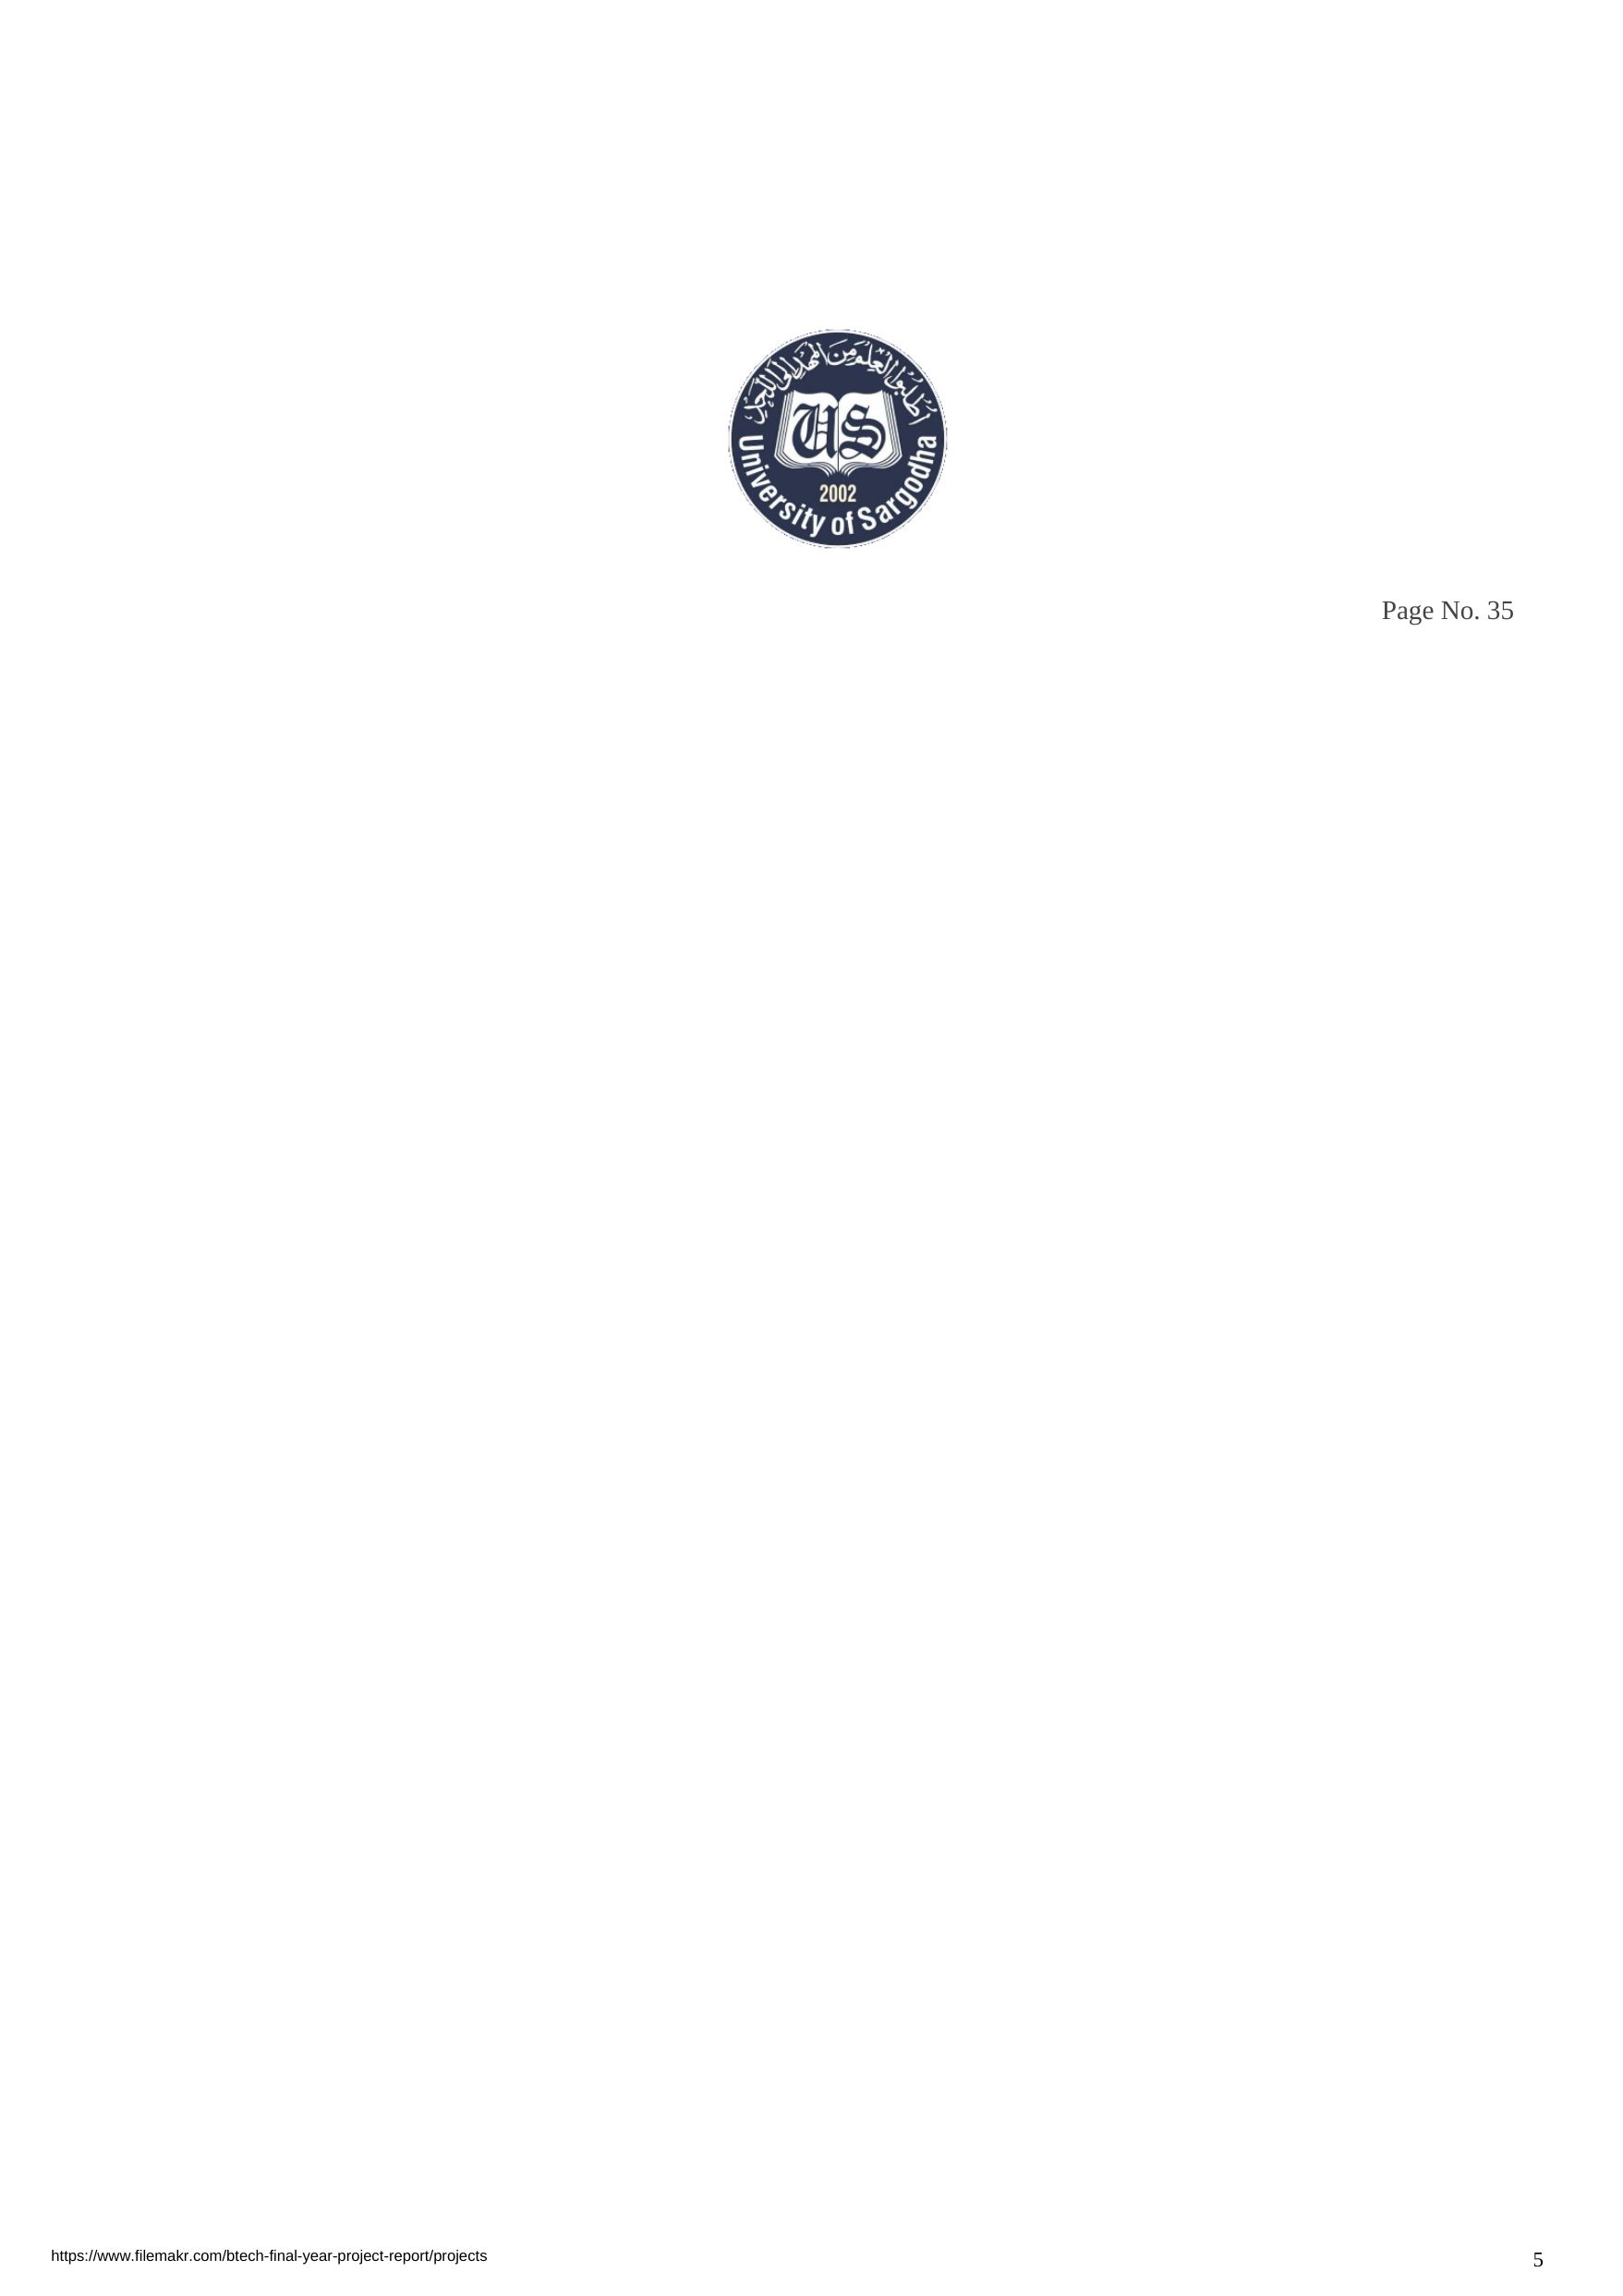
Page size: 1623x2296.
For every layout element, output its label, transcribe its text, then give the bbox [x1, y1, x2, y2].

picture [711, 312, 964, 565]
text Page No. 35 [66, 594, 1514, 626]
